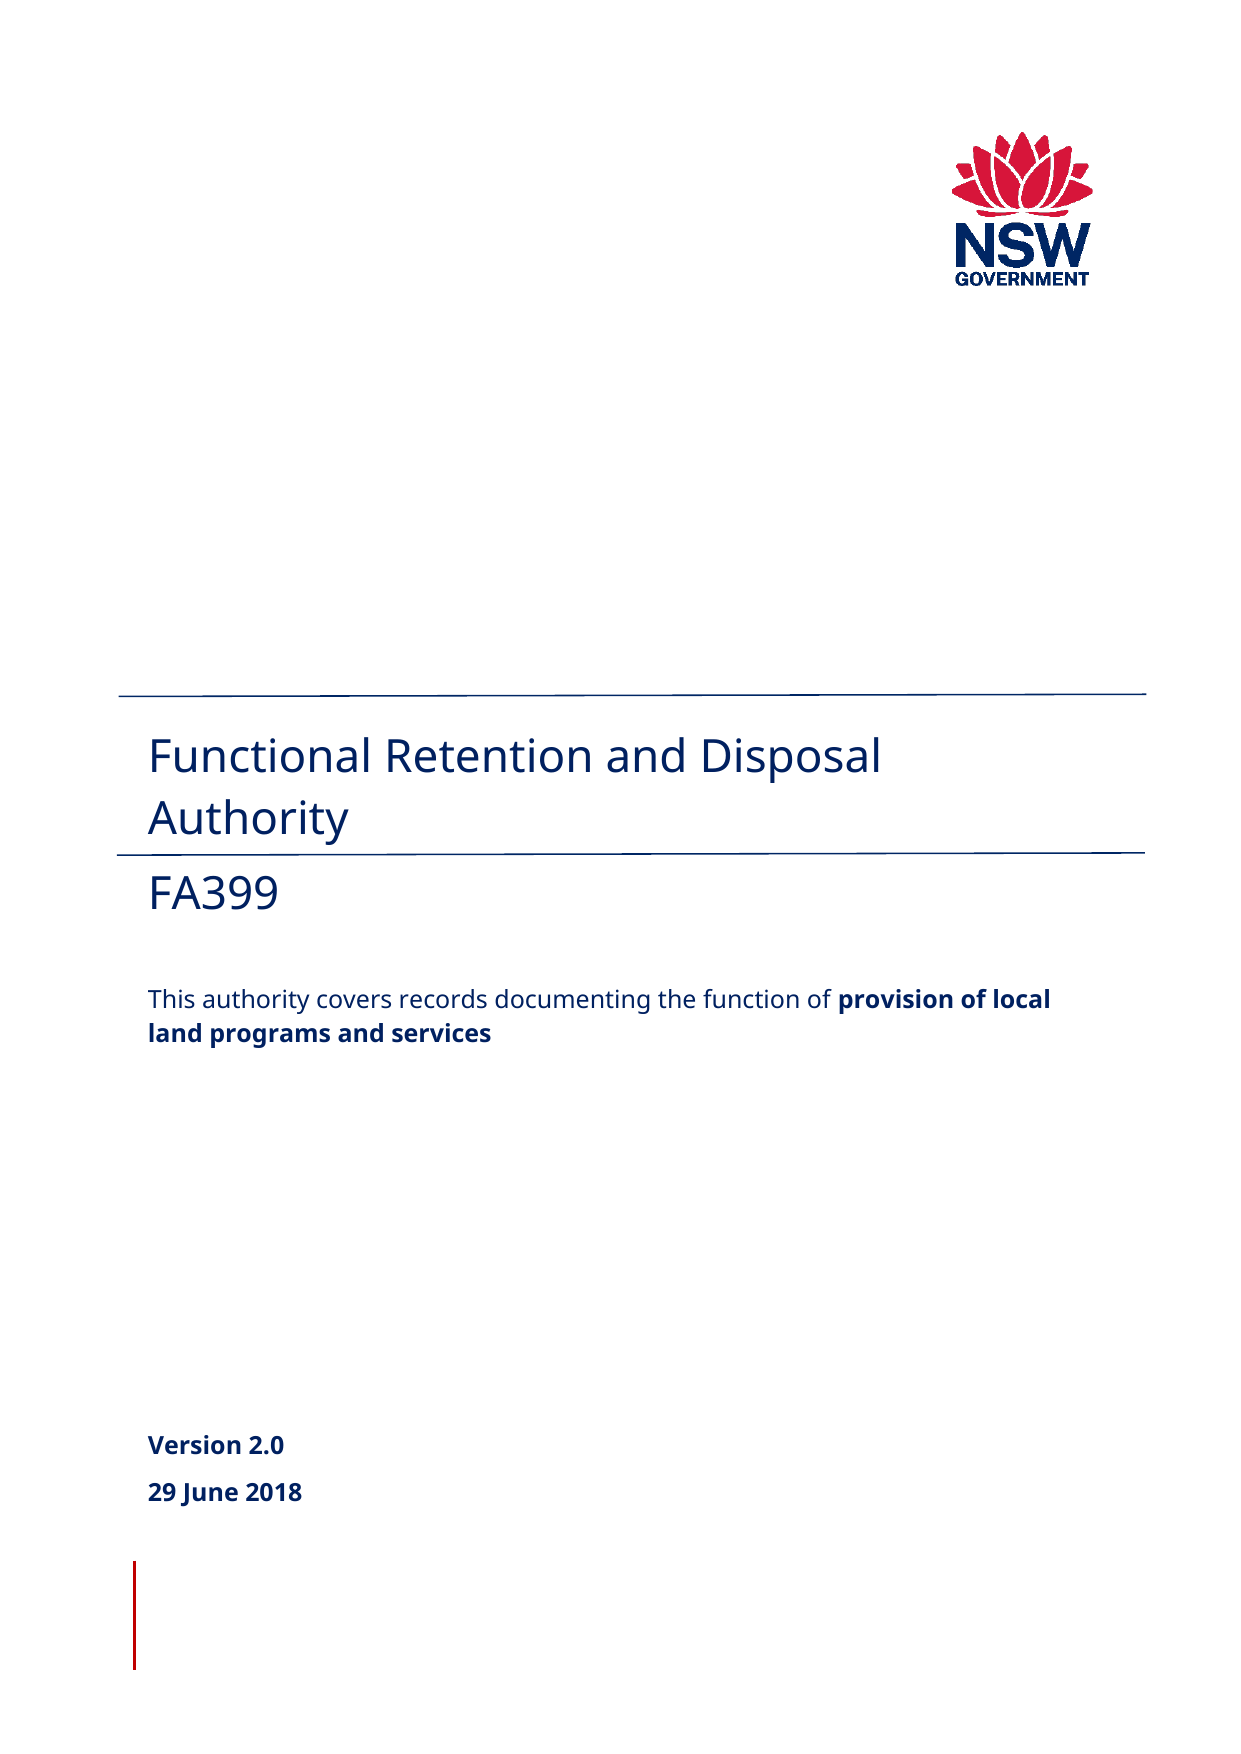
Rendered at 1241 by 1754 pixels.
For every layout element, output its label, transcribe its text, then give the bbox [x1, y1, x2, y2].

text 29 June 2018 [148, 1474, 1092, 1509]
picture [952, 132, 1093, 286]
text Retention and Disposal Authority [148, 723, 1092, 848]
text Version 2.0 [148, 1428, 1092, 1462]
text This authority covers records documenting the function of provision of local land programs and services [148, 982, 1092, 1050]
text FA399 [148, 860, 1092, 923]
